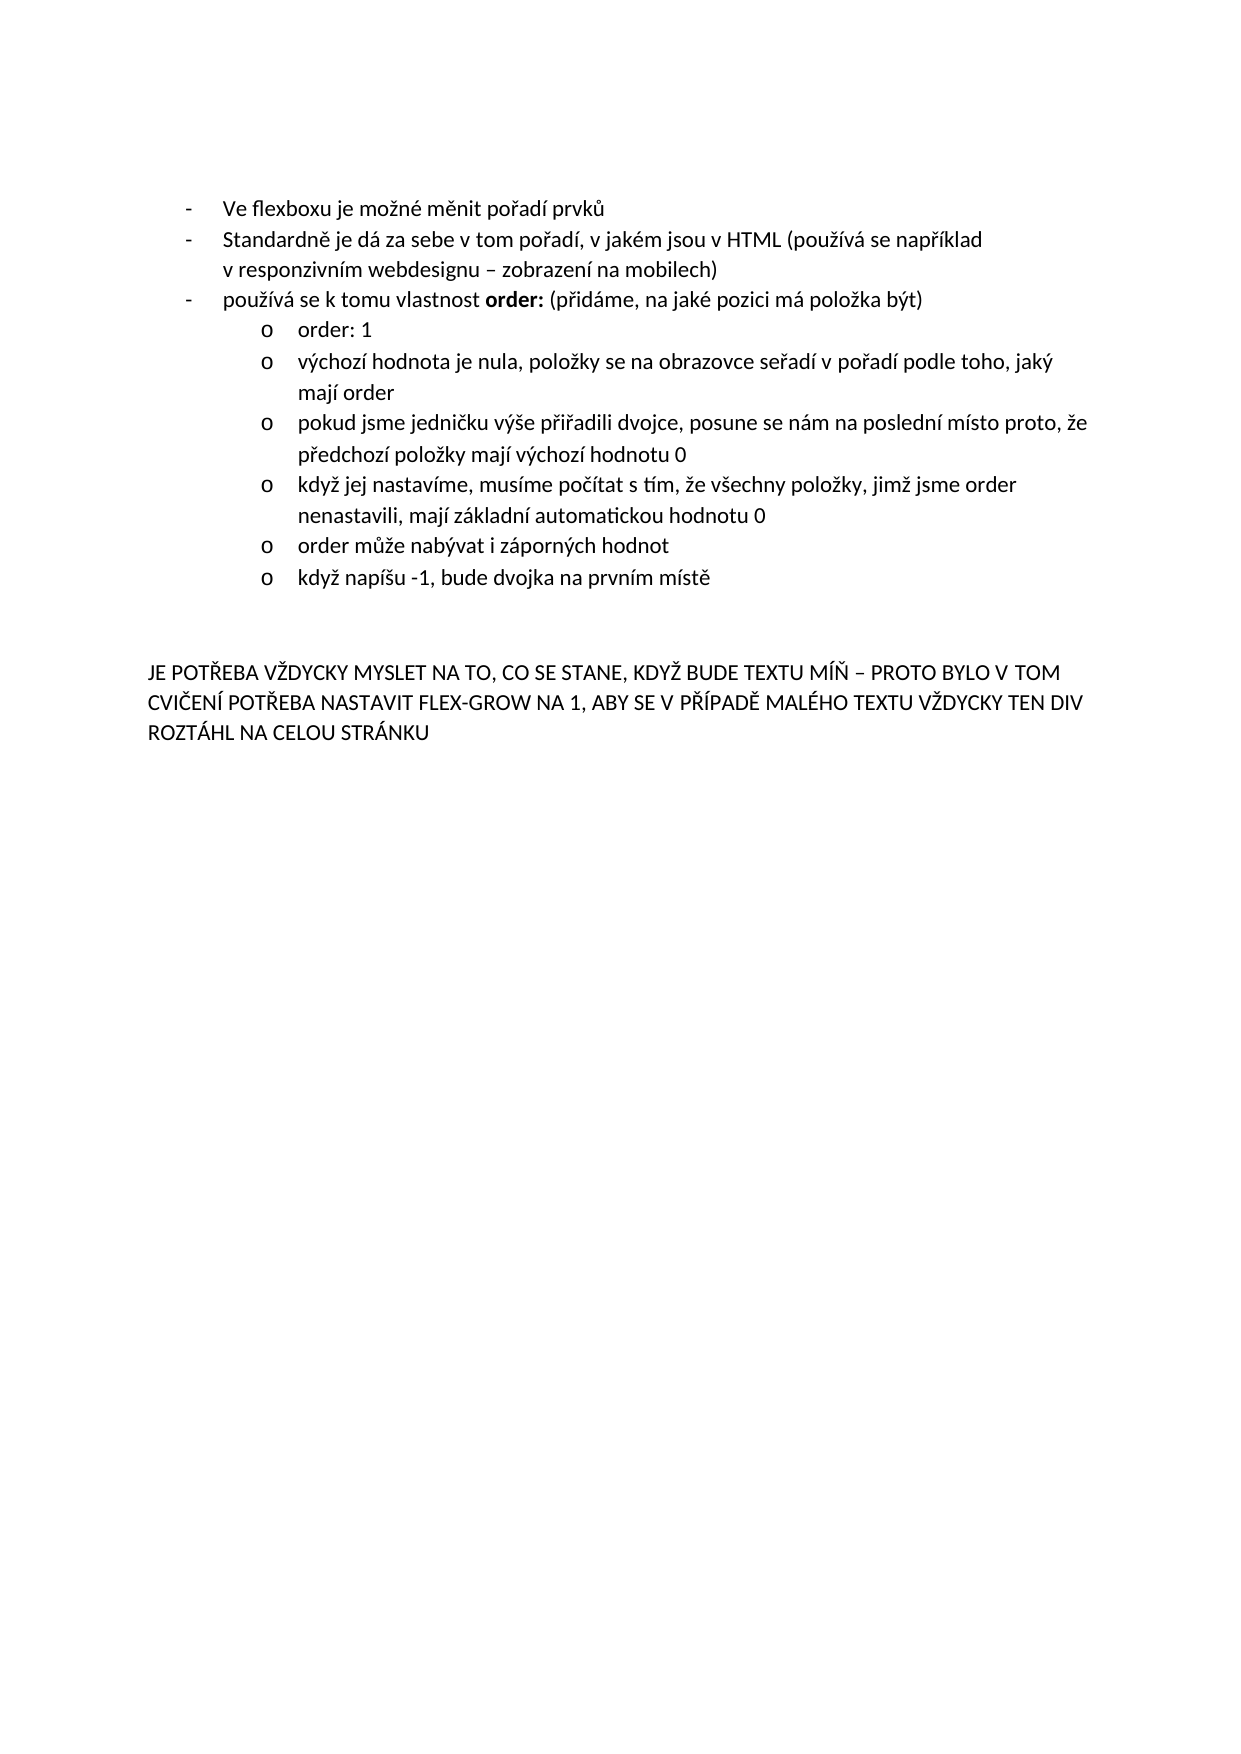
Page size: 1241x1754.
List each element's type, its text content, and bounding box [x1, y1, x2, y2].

list když jej nastavíme, musíme počítat s tím, že všechny položky, jimž jsme order nenastavili, mají základní automatickou hodnotu 0 [260, 470, 1093, 529]
list výchozí hodnota je nula, položky se na obrazovce seřadí v pořadí podle toho, jaký mají order [260, 347, 1093, 406]
list Standardně je dá za sebe v tom pořadí, v jakém jsou v HTML (používá se například v responzivním webdesignu – zobrazení na mobilech) [185, 225, 1093, 283]
list pokud jsme jedničku výše přiřadili dvojce, posune se nám na poslední místo proto, že předchozí položky mají výchozí hodnotu 0 [260, 408, 1093, 468]
list order může nabývat i záporných hodnot [260, 531, 1093, 561]
text JE POTŘEBA VŽDYCKY MYSLET NA TO, CO SE STANE, KDYŽ BUDE TEXTU MÍŇ – PROTO BYLO V TOM CVIČENÍ POTŘEBA NASTAVIT FLEX-GROW NA 1, ABY SE V PŘÍPADĚ MALÉHO TEXTU VŽDYCKY TEN DIV ROZTÁHL NA CELOU STRÁNKU [148, 658, 1093, 746]
list používá se k tomu vlastnost order: (přidáme, na jaké pozici má položka být) [185, 285, 1093, 313]
list Ve flexboxu je možné měnit pořadí prvků [185, 194, 1093, 222]
list když napíšu -1, bude dvojka na prvním místě [260, 563, 1093, 592]
list order: 1 [260, 315, 1093, 344]
